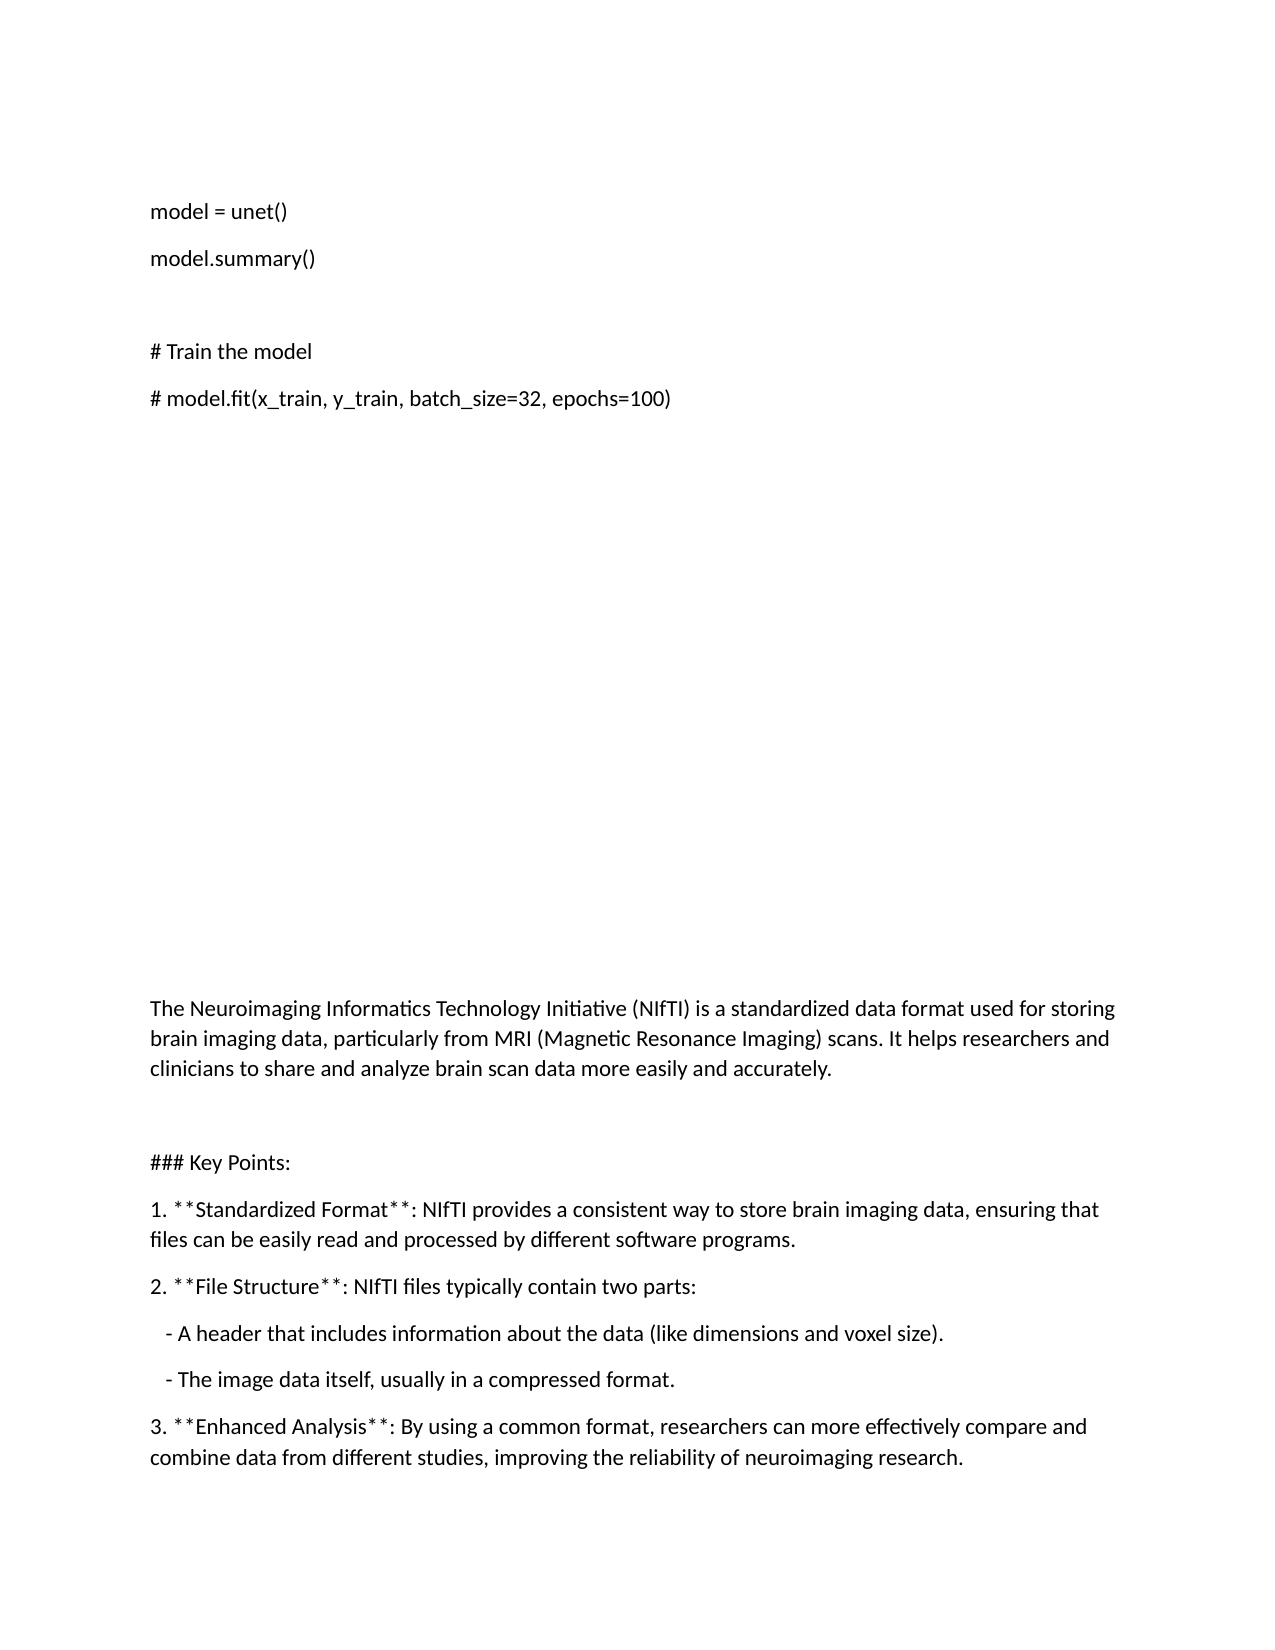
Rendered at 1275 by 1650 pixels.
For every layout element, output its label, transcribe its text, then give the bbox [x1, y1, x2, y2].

text - The image data itself, usually in a compressed format. [150, 1366, 1125, 1394]
text model = unet() [150, 197, 1125, 225]
text # Train the model [150, 337, 1125, 366]
text - A header that includes information about the data (like dimensions and voxel size). [150, 1319, 1125, 1347]
text 2. **File Structure**: NIfTI files typically contain two parts: [150, 1272, 1125, 1300]
text # model.fit(x_train, y_train, batch_size=32, epochs=100) [150, 384, 1125, 412]
text 1. **Standardized Format**: NIfTI provides a consistent way to store brain imaging data, ensuring that files can be easily read and processed by different software programs. [150, 1195, 1125, 1253]
text ### Key Points: [150, 1148, 1125, 1176]
text model.summary() [150, 244, 1125, 272]
text The Neuroimaging Informatics Technology Initiative (NIfTI) is a standardized data format used for storing brain imaging data, particularly from MRI (Magnetic Resonance Imaging) scans. It helps researchers and clinicians to share and analyze brain scan data more easily and accurately. [150, 994, 1125, 1082]
text 3. **Enhanced Analysis**: By using a common format, researchers can more effectively compare and combine data from different studies, improving the reliability of neuroimaging research. [150, 1412, 1125, 1471]
